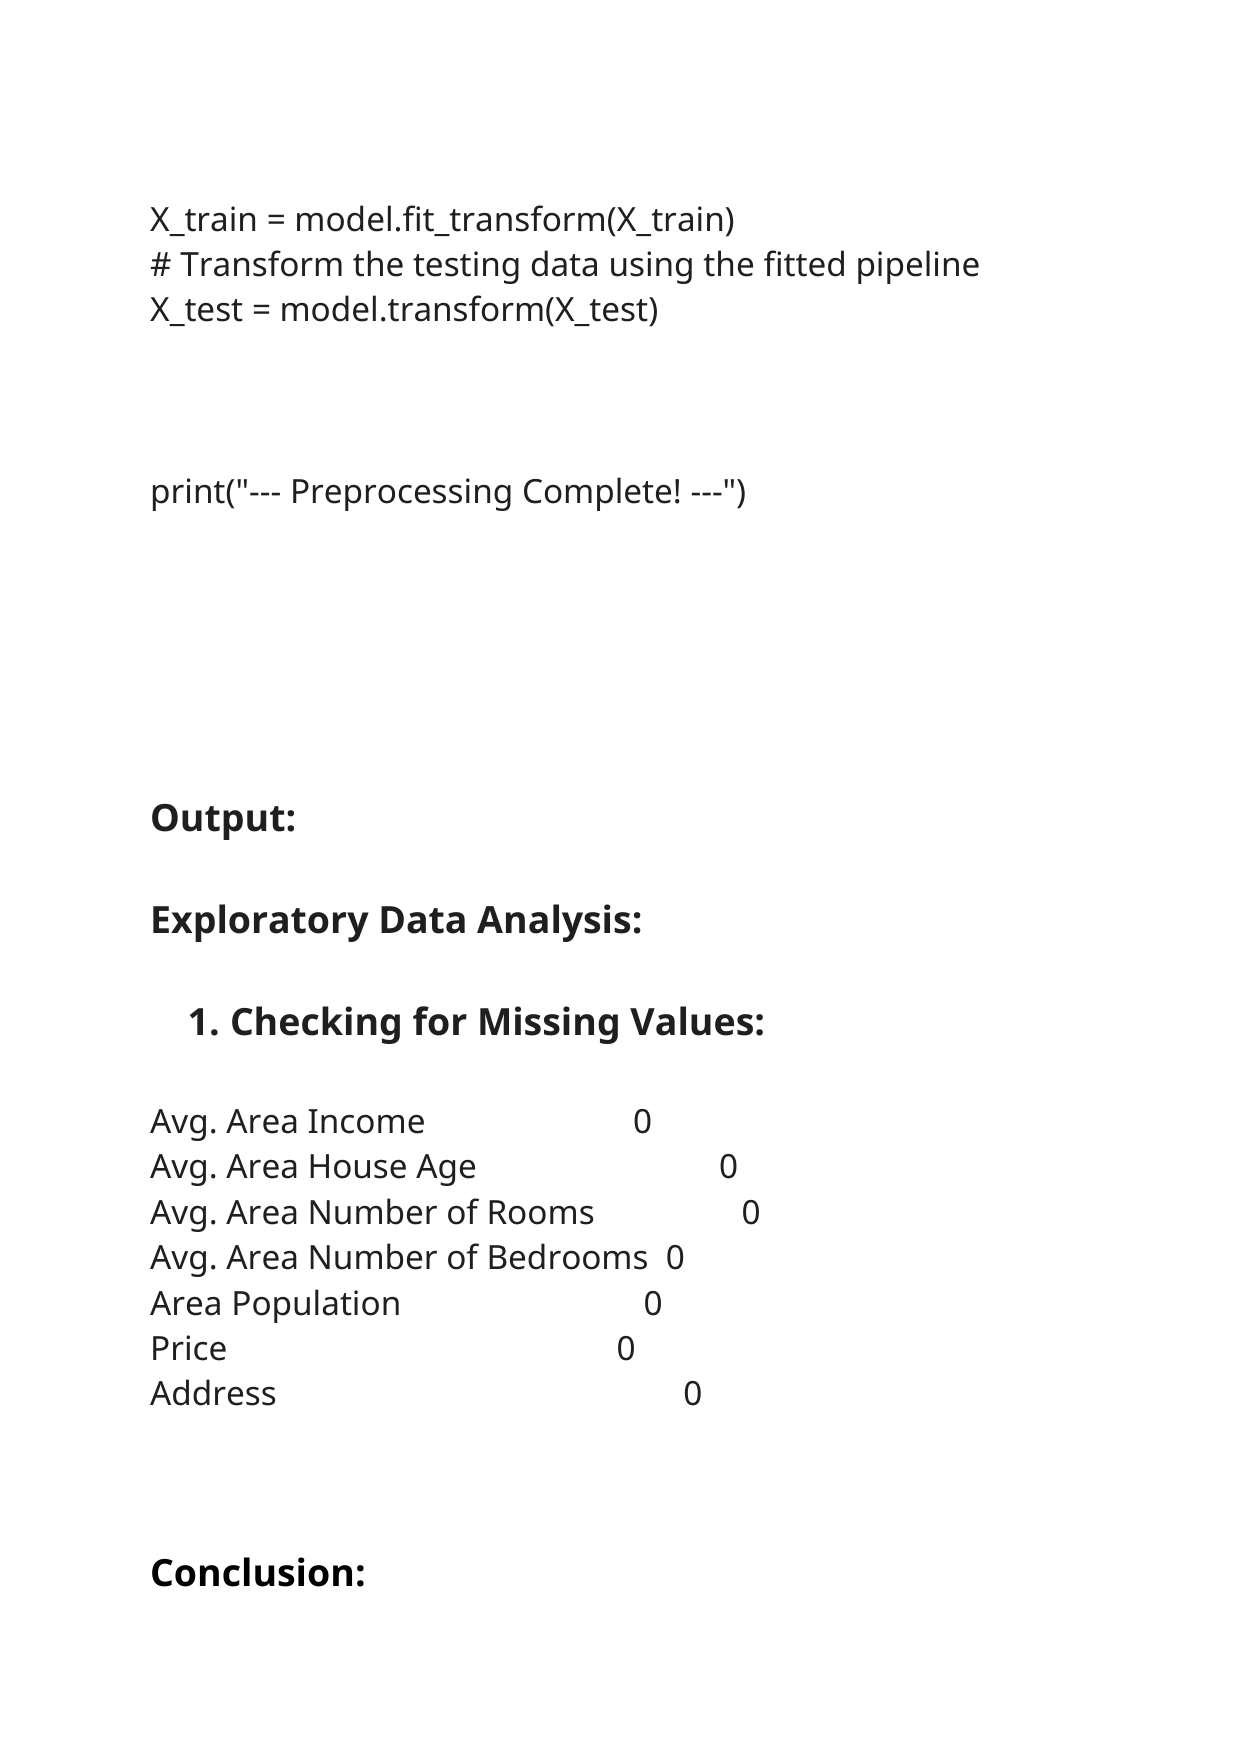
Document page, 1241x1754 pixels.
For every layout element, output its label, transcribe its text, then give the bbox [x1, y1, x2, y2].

text Conclusion: [150, 1546, 1090, 1597]
text print("--- Preprocessing Complete! ---") [150, 468, 1090, 513]
text Avg. Area Number of Bedrooms 0 [150, 1234, 1090, 1279]
text Output: [150, 791, 1090, 842]
text Exploratory Data Analysis: [150, 893, 1090, 944]
text X_test = model.transform(X_test) [150, 286, 1090, 332]
text X_train = model.fit_transform(X_train) [150, 195, 1090, 241]
text Price 0 [150, 1325, 1090, 1370]
text Avg. Area Income 0 [150, 1098, 1090, 1143]
text Area Population 0 [150, 1279, 1090, 1325]
text # Transform the testing data using the fitted pipeline [150, 241, 1090, 286]
text Avg. Area House Age 0 [150, 1143, 1090, 1188]
text Avg. Area Number of Rooms 0 [150, 1188, 1090, 1234]
list Checking for Missing Values: [187, 996, 1090, 1047]
text Address 0 [150, 1370, 1090, 1416]
